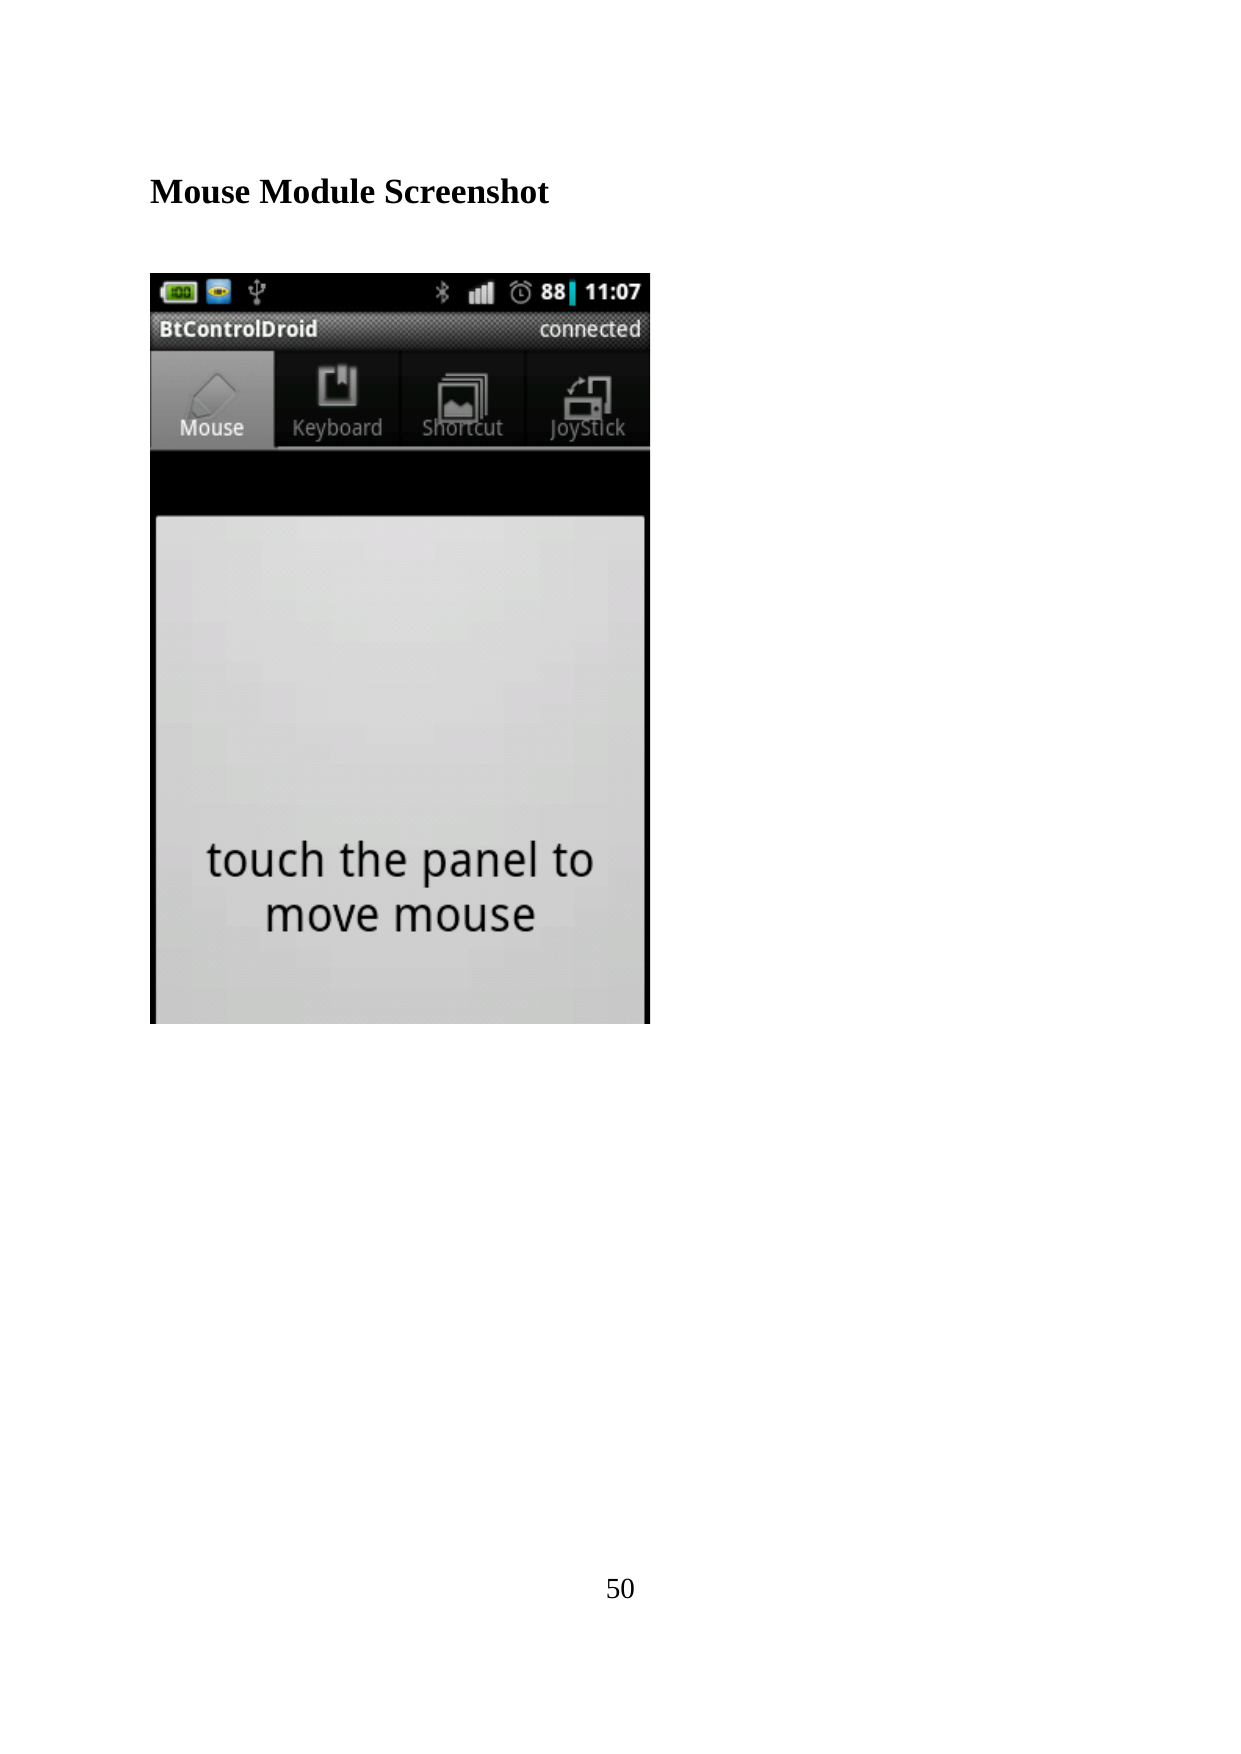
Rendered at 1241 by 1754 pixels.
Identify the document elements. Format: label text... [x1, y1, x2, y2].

picture [150, 273, 650, 1024]
subtitle Mouse Module Screenshot [150, 171, 1090, 212]
